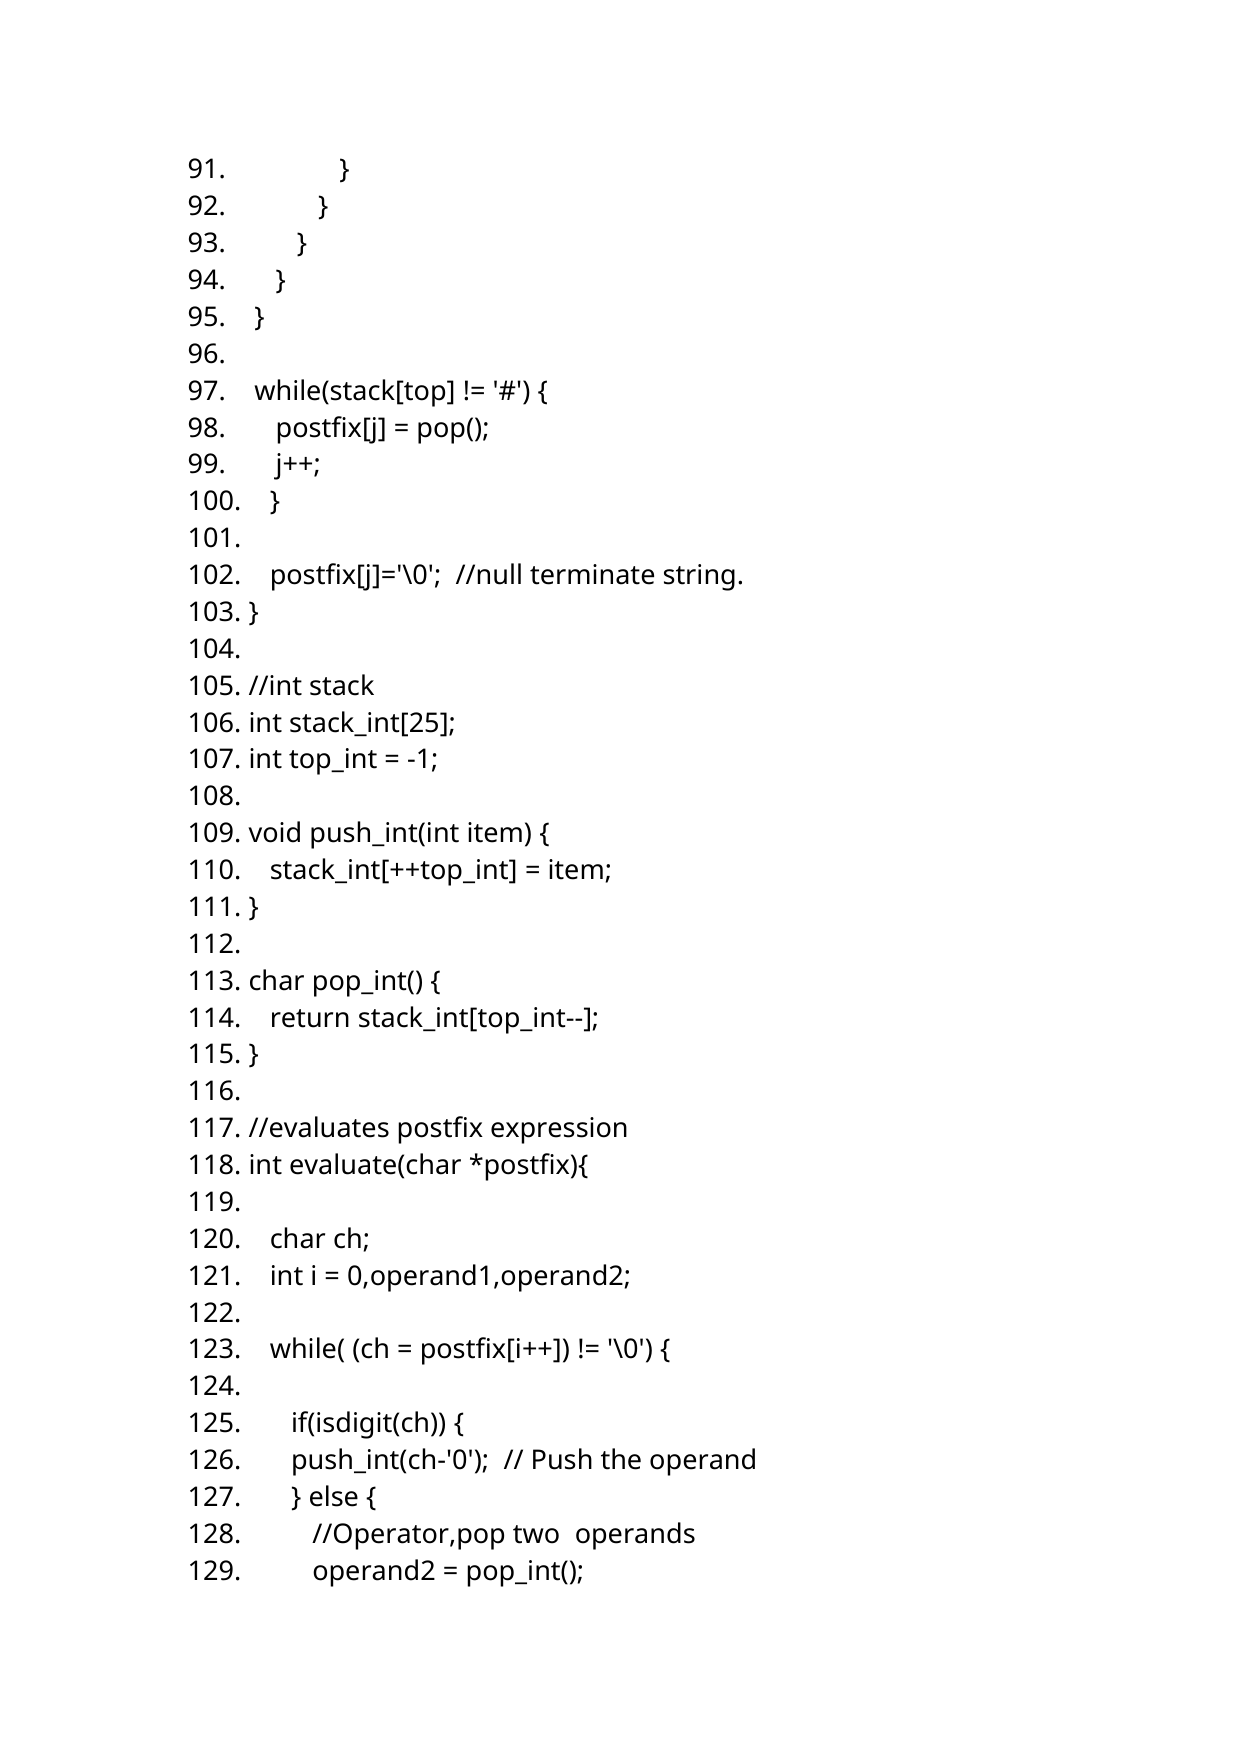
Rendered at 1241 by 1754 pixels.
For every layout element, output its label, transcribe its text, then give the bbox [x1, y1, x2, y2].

text 110. stack_int[++top_int] = item; [187, 851, 1053, 887]
text 97. while(stack[top] != '#') { [187, 371, 1053, 408]
text 102. postfix[j]='\0'; //null terminate string. [187, 556, 1053, 592]
text 117. //evaluates postfix expression [187, 1109, 1053, 1146]
text 123. while( (ch = postfix[i++]) != '\0') { [187, 1330, 1053, 1367]
text 129. operand2 = pop_int(); [187, 1551, 1053, 1588]
text 94. } [187, 261, 1053, 297]
text 116. [187, 1072, 1053, 1109]
text 100. } [187, 482, 1053, 519]
text 118. int evaluate(char *postfix){ [187, 1146, 1053, 1182]
text 104. [187, 629, 1053, 666]
text 106. int stack_int[25]; [187, 703, 1053, 740]
text 92. } [187, 187, 1053, 224]
text 96. [187, 334, 1053, 371]
text 112. [187, 924, 1053, 961]
text 115. } [187, 1035, 1053, 1072]
text 114. return stack_int[top_int--]; [187, 998, 1053, 1035]
text 124. [187, 1367, 1053, 1404]
text 91. } [187, 150, 1053, 187]
text 111. } [187, 887, 1053, 924]
text 105. //int stack [187, 666, 1053, 703]
text 113. char pop_int() { [187, 961, 1053, 998]
text 127. } else { [187, 1477, 1053, 1514]
text 126. push_int(ch-'0'); // Push the operand [187, 1441, 1053, 1477]
text 103. } [187, 592, 1053, 629]
text 101. [187, 519, 1053, 556]
text 107. int top_int = -1; [187, 740, 1053, 777]
text 99. j++; [187, 445, 1053, 482]
text 109. void push_int(int item) { [187, 814, 1053, 851]
text 122. [187, 1293, 1053, 1330]
text 108. [187, 777, 1053, 814]
text 98. postfix[j] = pop(); [187, 408, 1053, 445]
text 128. //Operator,pop two operands [187, 1514, 1053, 1551]
text 121. int i = 0,operand1,operand2; [187, 1256, 1053, 1293]
text 119. [187, 1182, 1053, 1219]
text 120. char ch; [187, 1219, 1053, 1256]
text 125. if(isdigit(ch)) { [187, 1404, 1053, 1441]
text 95. } [187, 297, 1053, 334]
text 93. } [187, 224, 1053, 261]
